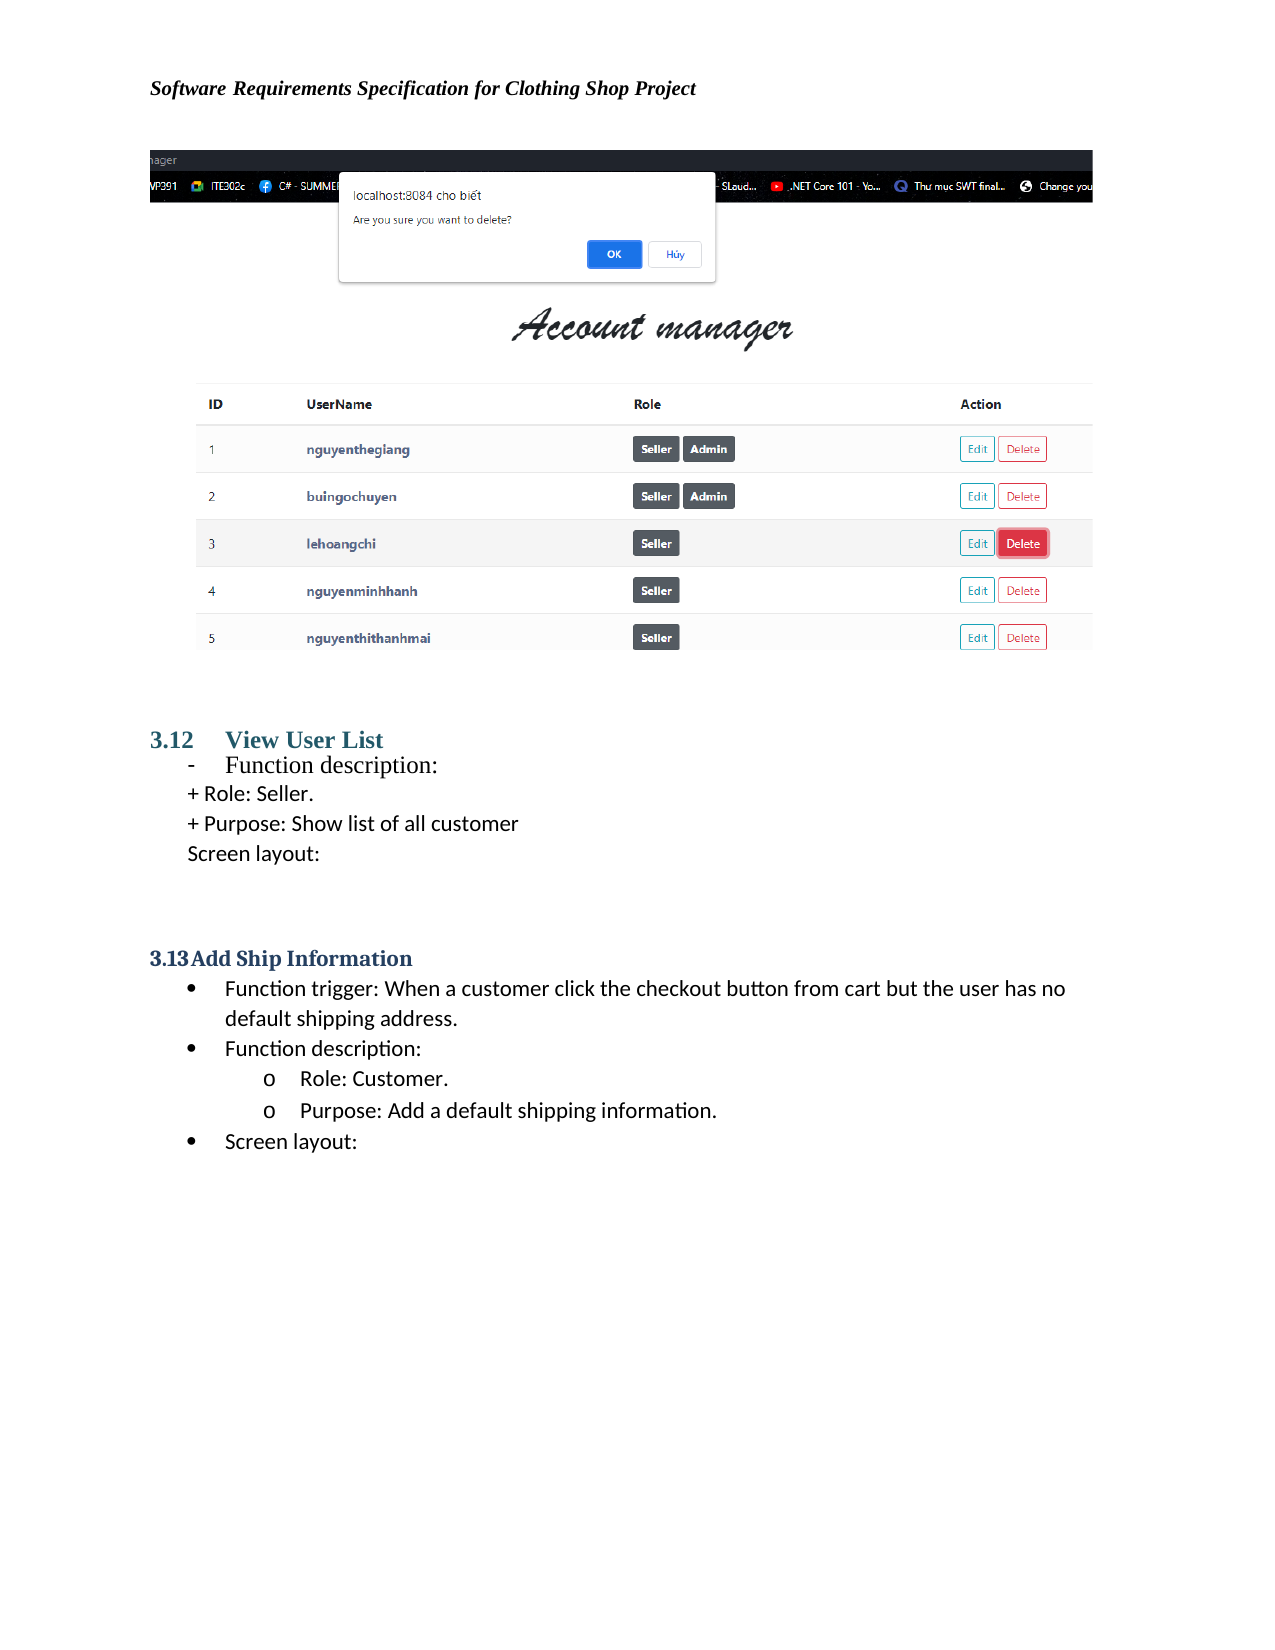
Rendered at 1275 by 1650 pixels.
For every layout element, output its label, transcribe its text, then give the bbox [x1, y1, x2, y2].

list Role: Customer. [262, 1064, 1125, 1094]
text Screen layout: [187, 839, 1125, 867]
list Screen layout: [187, 1127, 1125, 1155]
list Purpose: Add a default shipping information. [262, 1096, 1125, 1125]
list Add Ship Information [150, 945, 1125, 972]
text + Purpose: Show list of all customer [187, 809, 1125, 837]
list Function description: [187, 754, 1125, 779]
picture [150, 150, 1093, 650]
list Function description: [187, 1034, 1125, 1062]
text + Role: Seller. [187, 779, 1125, 807]
list Function trigger: When a customer click the checkout button from cart but the user has no default shipping address. [187, 974, 1125, 1032]
list View User List [150, 729, 1125, 754]
